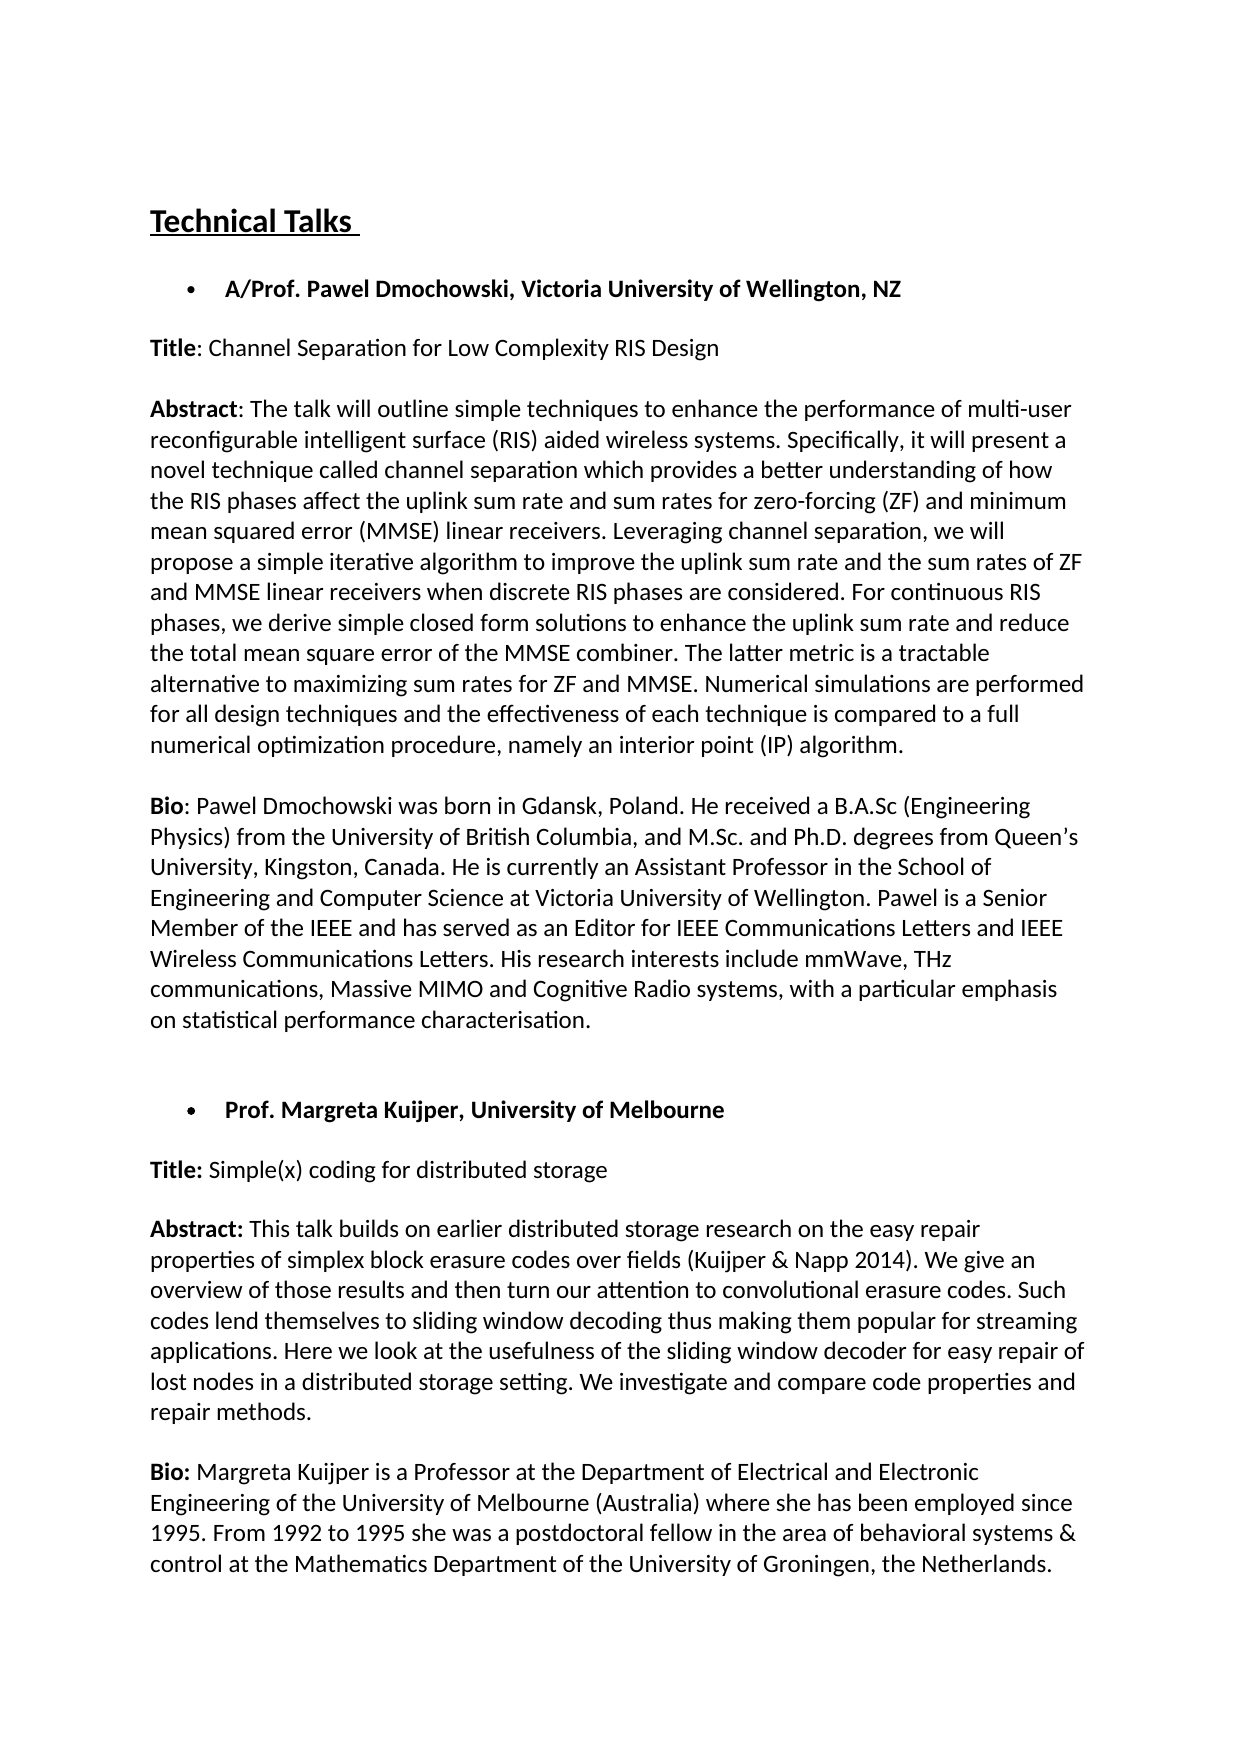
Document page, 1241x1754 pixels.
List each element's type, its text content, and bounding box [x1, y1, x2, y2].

text Technical Talks [150, 199, 1090, 240]
list A/Prof. Pawel Dmochowski, Victoria University of Wellington, NZ [187, 273, 1090, 303]
list Prof. Margreta Kuijper, University of Melbourne [187, 1094, 1090, 1124]
text Title: Channel Separation for Low Complexity RIS Design [150, 332, 1090, 363]
text Bio: Pawel Dmochowski was born in Gdansk, Poland. He received a B.A.Sc (Engineering Physics) from the University of British Columbia, and M.Sc. and Ph.D. degrees from Queen’s University, Kingston, Canada. He is currently an Assistant Professor in the School of Engineering and Computer Science at Victoria University of Wellington. Pawel is a Senior Member of the IEEE and has served as an Editor for IEEE Communications Letters and IEEE Wireless Communications Letters. His research interests include mmWave, THz communications, Massive MIMO and Cognitive Radio systems, with a particular emphasis on statistical performance characterisation. [150, 790, 1090, 1034]
text Abstract: The talk will outline simple techniques to enhance the performance of multi-user reconfigurable intelligent surface (RIS) aided wireless systems. Specifically, it will present a novel technique called channel separation which provides a better understanding of how the RIS phases affect the uplink sum rate and sum rates for zero-forcing (ZF) and minimum mean squared error (MMSE) linear receivers. Leveraging channel separation, we will propose a simple iterative algorithm to improve the uplink sum rate and the sum rates of ZF and MMSE linear receivers when discrete RIS phases are considered. For continuous RIS phases, we derive simple closed form solutions to enhance the uplink sum rate and reduce the total mean square error of the MMSE combiner. The latter metric is a tractable alternative to maximizing sum rates for ZF and MMSE. Numerical simulations are performed for all design techniques and the effectiveness of each technique is compared to a full numerical optimization procedure, namely an interior point (IP) algorithm. [150, 393, 1090, 760]
text Title: Simple(x) coding for distributed storage [150, 1154, 1090, 1184]
text Abstract: This talk builds on earlier distributed storage research on the easy repair properties of simplex block erasure codes over fields (Kuijper & Napp 2014). We give an overview of those results and then turn our attention to convolutional erasure codes. Such codes lend themselves to sliding window decoding thus making them popular for streaming applications. Here we look at the usefulness of the sliding window decoder for easy repair of lost nodes in a distributed storage setting. We investigate and compare code properties and repair methods. [150, 1213, 1090, 1427]
